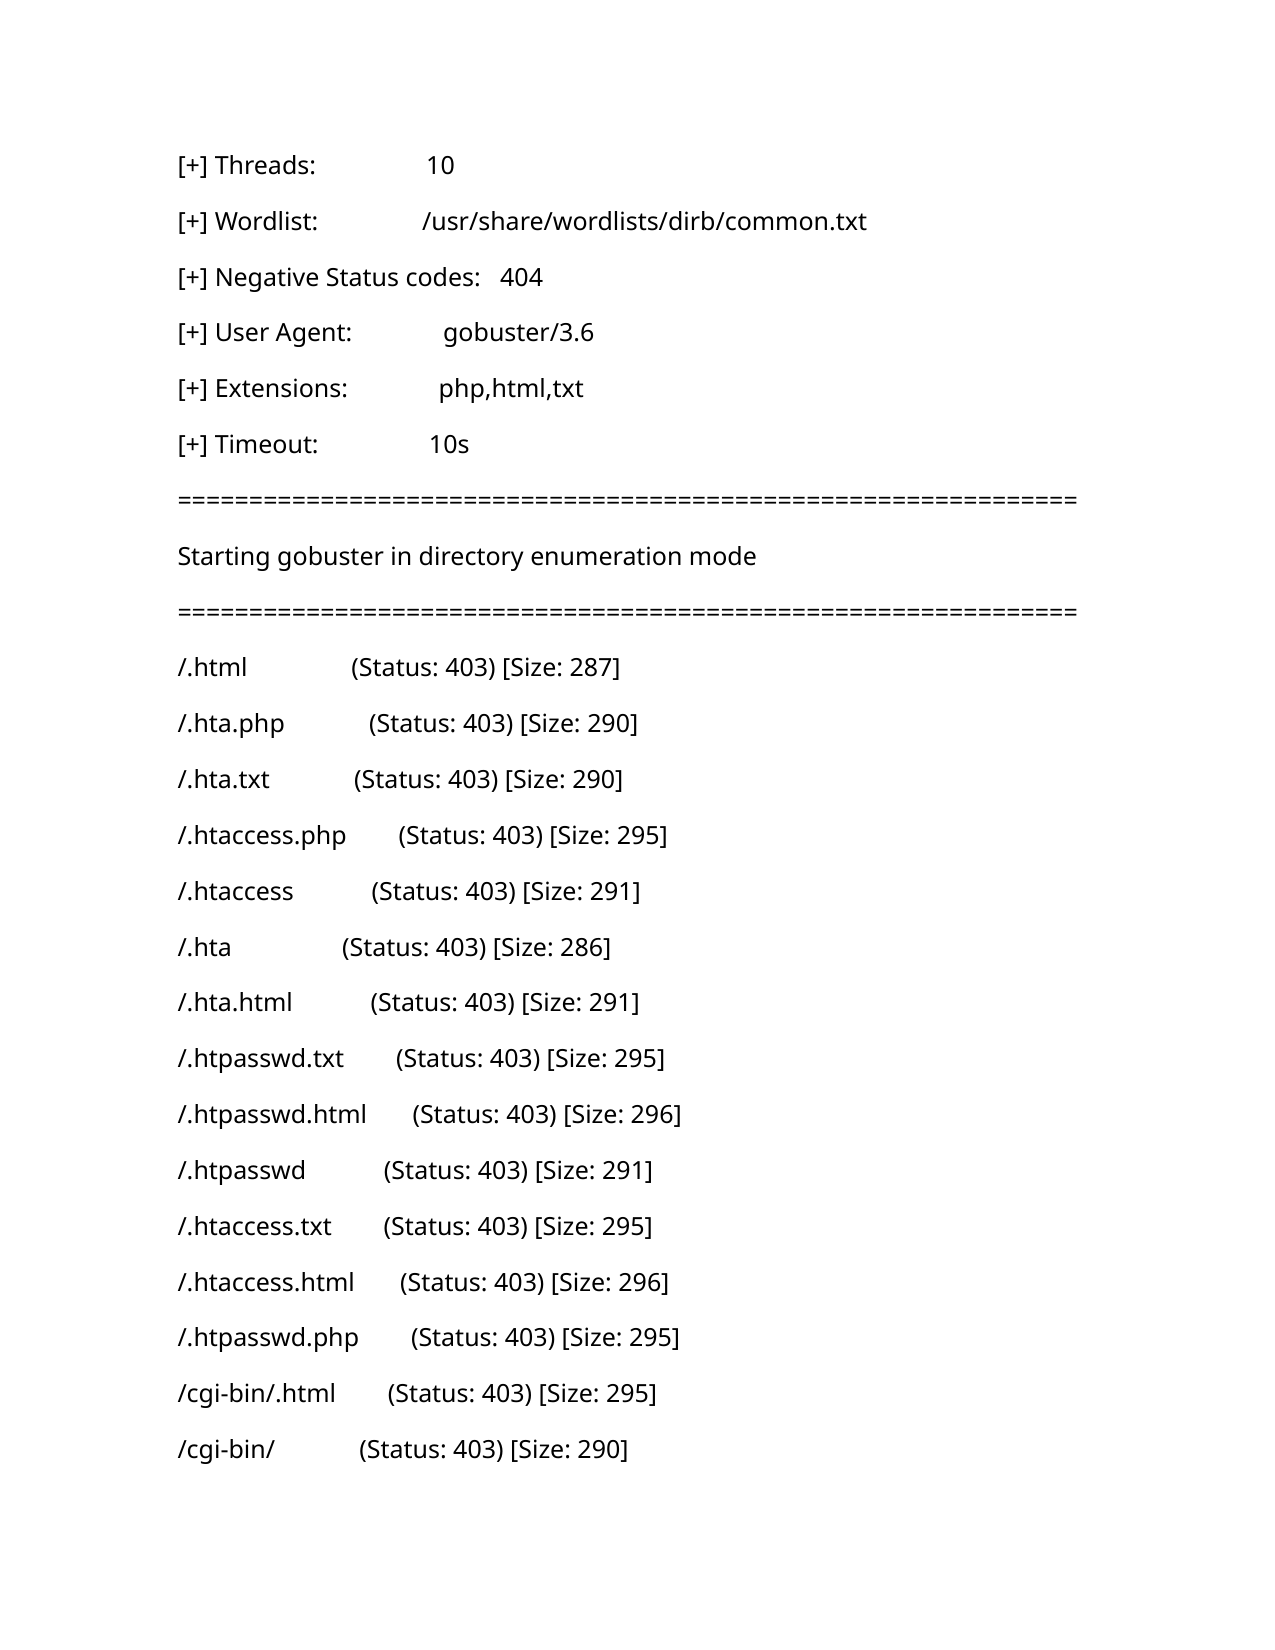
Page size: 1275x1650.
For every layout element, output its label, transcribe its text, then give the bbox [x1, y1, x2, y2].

text /.hta.txt (Status: 403) [Size: 290] [177, 762, 1098, 796]
text /.hta.html (Status: 403) [Size: 291] [177, 985, 1098, 1019]
text =============================================================== [177, 594, 1098, 628]
text /cgi-bin/.html (Status: 403) [Size: 295] [177, 1376, 1098, 1410]
text /.htaccess.php (Status: 403) [Size: 295] [177, 818, 1098, 852]
text [+] Extensions: php,html,txt [177, 371, 1098, 405]
text /.htaccess.html (Status: 403) [Size: 296] [177, 1264, 1098, 1298]
text /.htaccess.txt (Status: 403) [Size: 295] [177, 1208, 1098, 1242]
text Starting gobuster in directory enumeration mode [177, 538, 1098, 572]
text /.htpasswd (Status: 403) [Size: 291] [177, 1153, 1098, 1187]
text /.htpasswd.html (Status: 403) [Size: 296] [177, 1097, 1098, 1131]
text [+] Timeout: 10s [177, 427, 1098, 461]
text [+] Negative Status codes: 404 [177, 259, 1098, 293]
text /.html (Status: 403) [Size: 287] [177, 650, 1098, 684]
text /.htpasswd.txt (Status: 403) [Size: 295] [177, 1041, 1098, 1075]
text [+] Wordlist: /usr/share/wordlists/dirb/common.txt [177, 203, 1098, 237]
text /.htpasswd.php (Status: 403) [Size: 295] [177, 1320, 1098, 1354]
text /.hta (Status: 403) [Size: 286] [177, 929, 1098, 963]
text [+] Threads: 10 [177, 148, 1098, 182]
text /.htaccess (Status: 403) [Size: 291] [177, 873, 1098, 907]
text /.hta.php (Status: 403) [Size: 290] [177, 706, 1098, 740]
text /cgi-bin/ (Status: 403) [Size: 290] [177, 1432, 1098, 1466]
text [+] User Agent: gobuster/3.6 [177, 315, 1098, 349]
text =============================================================== [177, 483, 1098, 517]
